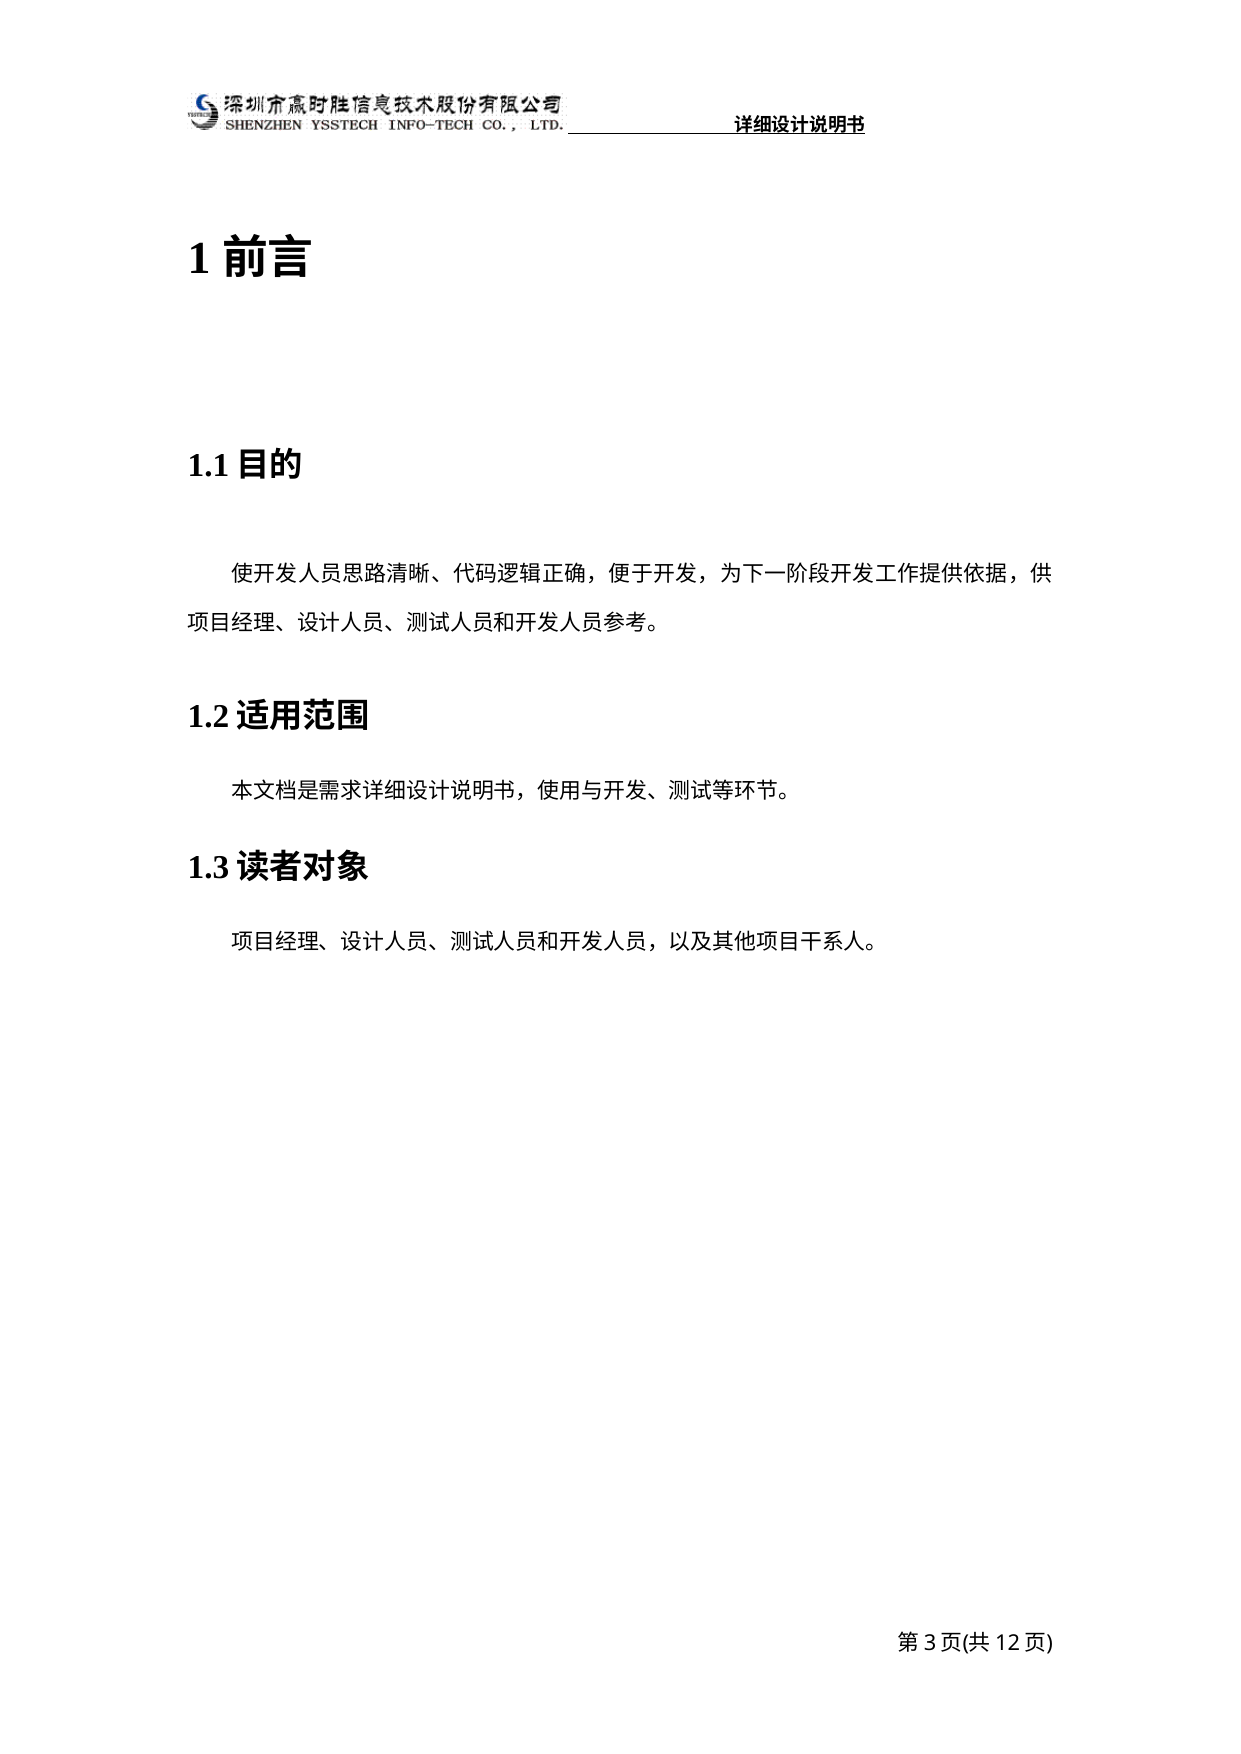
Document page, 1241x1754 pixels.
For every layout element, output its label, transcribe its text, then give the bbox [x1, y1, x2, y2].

subtitle 1.1目的 [187, 429, 1053, 494]
subtitle 1.3读者对象 [187, 832, 1053, 897]
text 本文档是需求详细设计说明书，使用与开发、测试等环节。 [187, 772, 1053, 805]
text 使开发人员思路清晰、代码逻辑正确，便于开发，为下一阶段开发工作提供依据，供项目经理、设计人员、测试人员和开发人员参考。 [187, 556, 1053, 637]
subtitle 1.2适用范围 [187, 680, 1053, 745]
subtitle 1 前言 [187, 204, 1053, 302]
text 项目经理、设计人员、测试人员和开发人员，以及其他项目干系人。 [187, 924, 1053, 956]
picture [187, 90, 569, 132]
